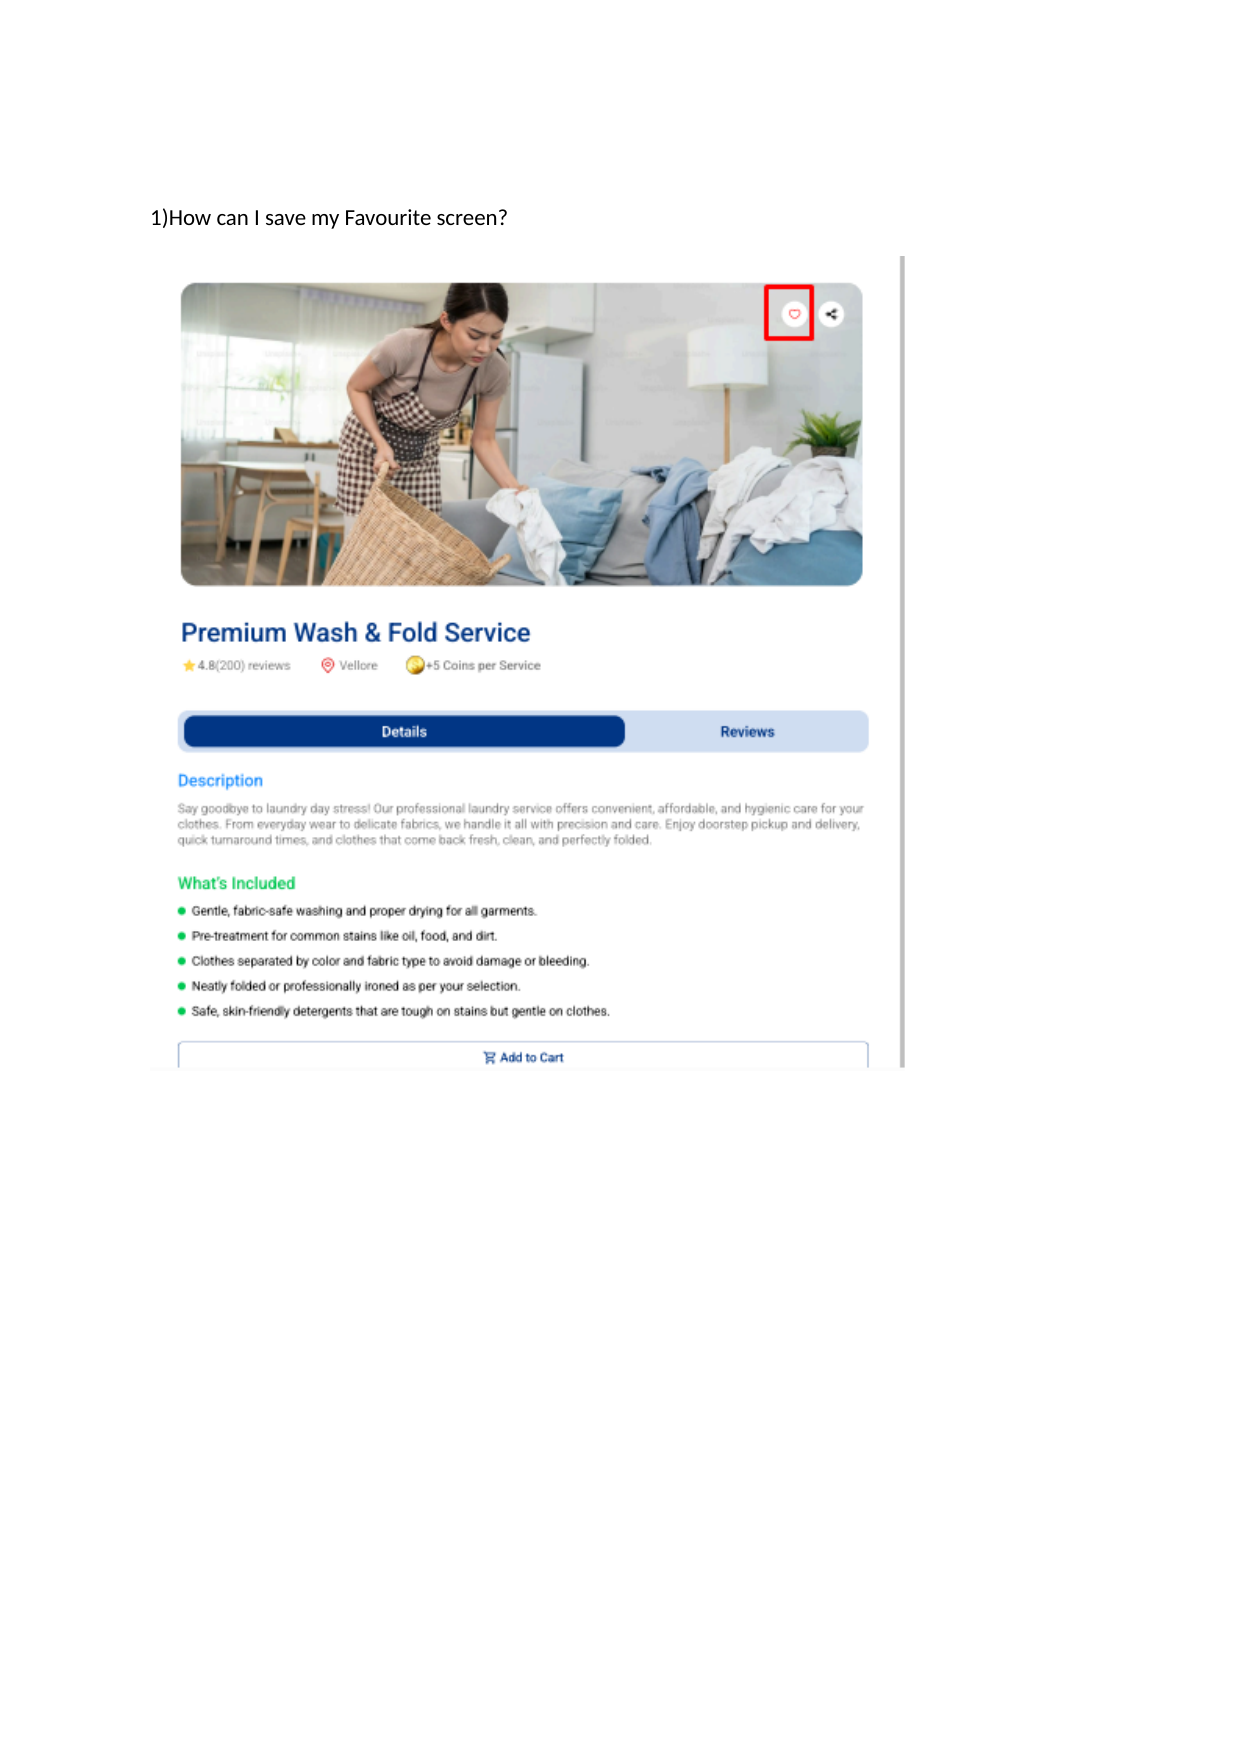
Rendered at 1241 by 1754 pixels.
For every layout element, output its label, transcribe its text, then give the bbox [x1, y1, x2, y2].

picture [150, 256, 905, 1071]
text 1)How can I save my Favourite screen? [150, 203, 1090, 231]
